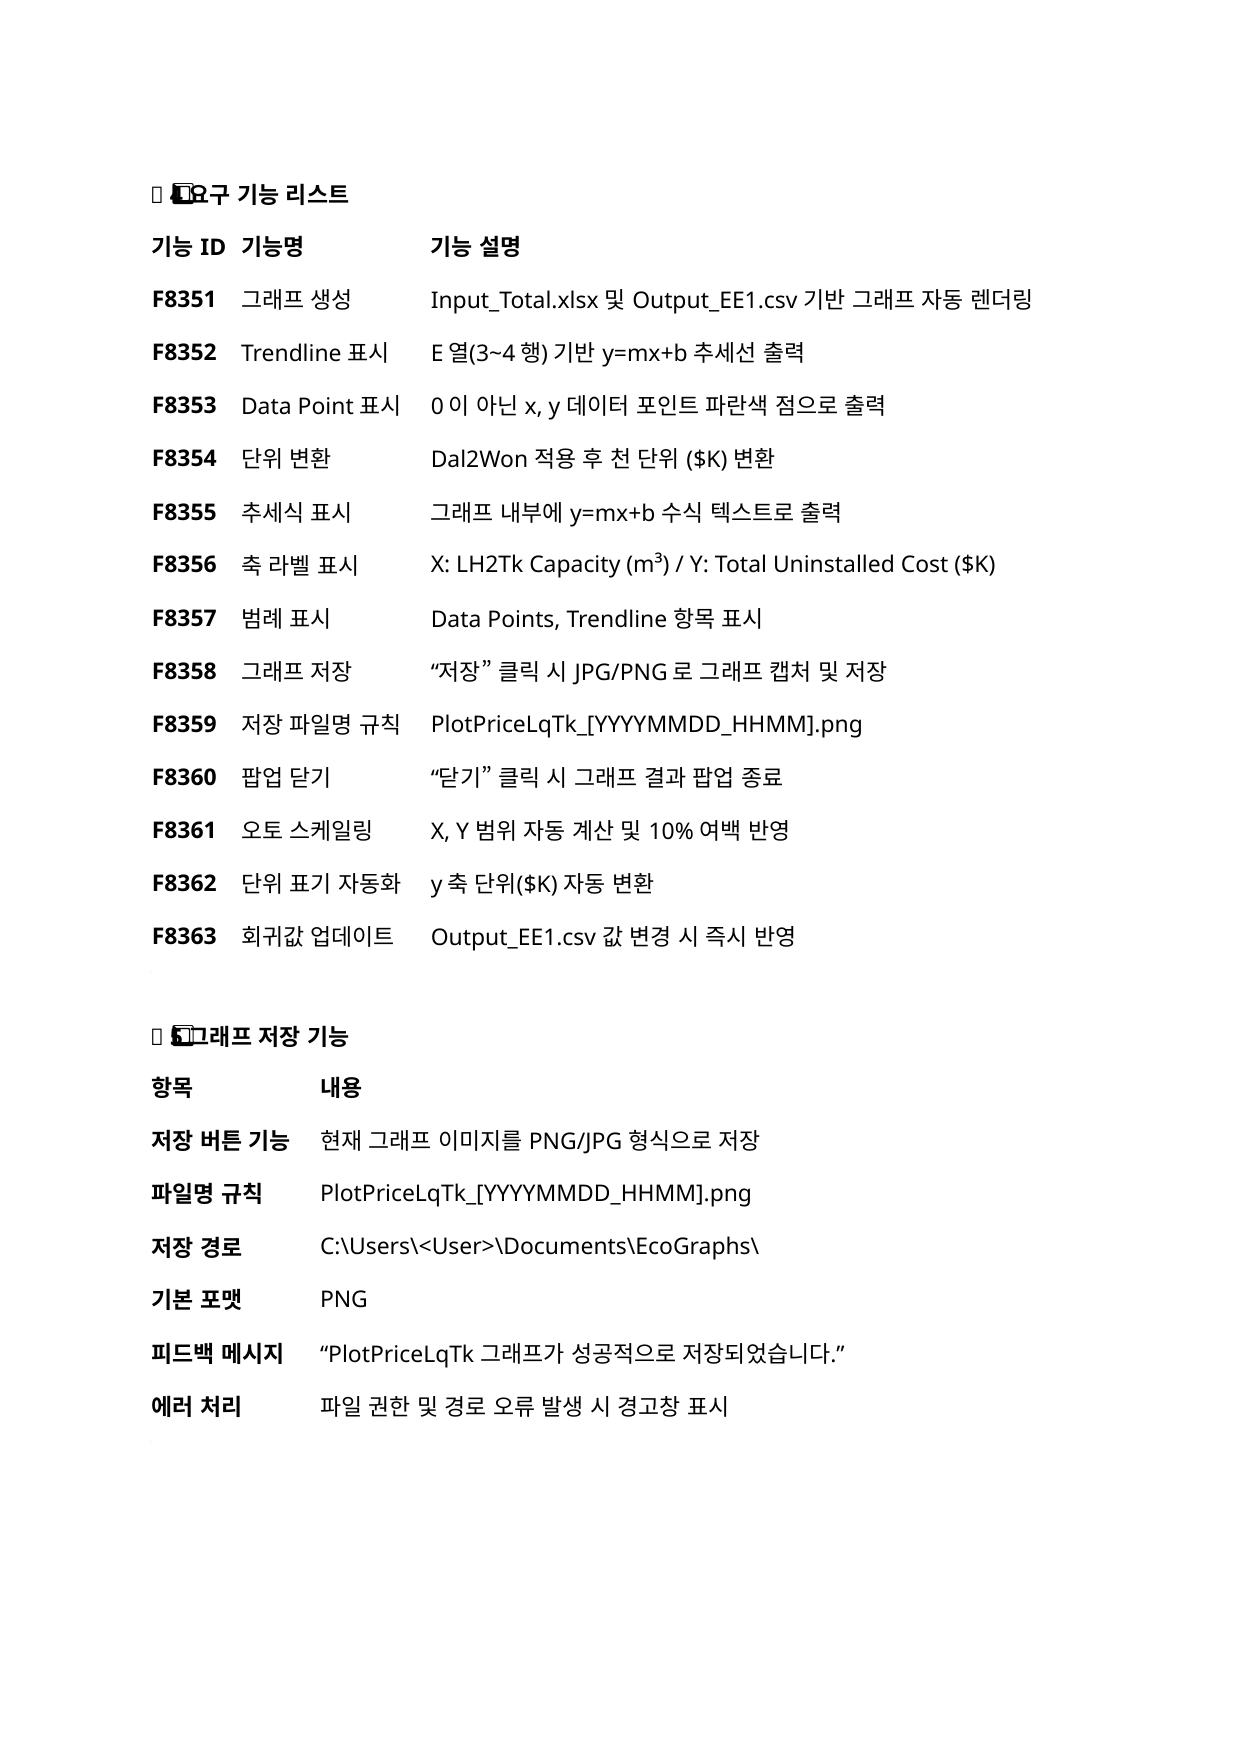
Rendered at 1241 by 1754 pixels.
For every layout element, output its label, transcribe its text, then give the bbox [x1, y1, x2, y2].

text 🔹 5️⃣ 그래프 저장 기능 [150, 1019, 1090, 1052]
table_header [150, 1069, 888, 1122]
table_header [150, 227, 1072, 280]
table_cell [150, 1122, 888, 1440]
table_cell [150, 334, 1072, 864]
text 🔹 4️⃣ 요구 기능 리스트 [150, 177, 1090, 211]
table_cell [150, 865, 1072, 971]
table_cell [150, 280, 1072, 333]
